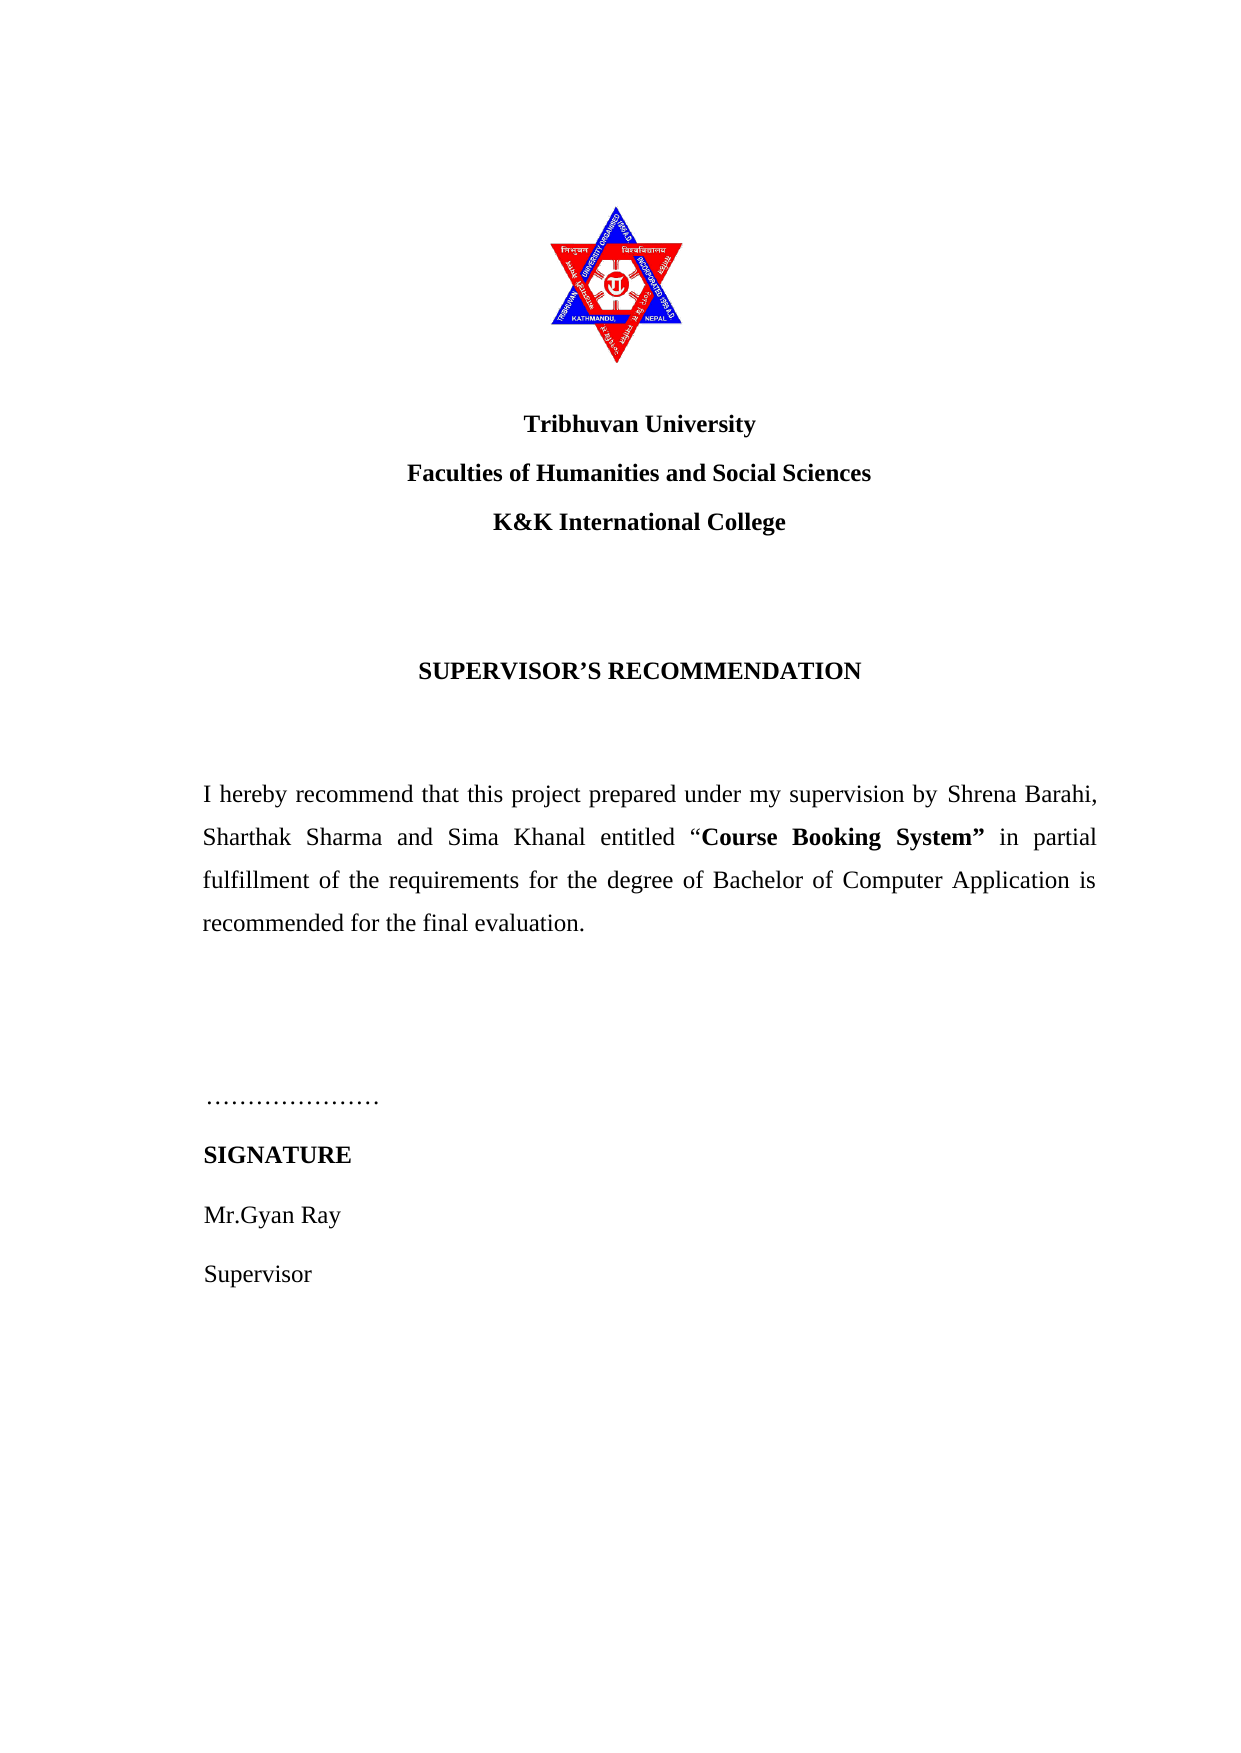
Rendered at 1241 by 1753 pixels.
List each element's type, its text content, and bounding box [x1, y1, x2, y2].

text SIGNATURE [203, 1141, 1162, 1169]
text SUPERVISOR’S RECOMMENDATION [418, 656, 1162, 685]
text Supervisor [203, 1259, 1162, 1288]
text ………………… [205, 1081, 1162, 1109]
text I hereby recommend that this project prepared under my supervision by Shrena Barahi, Sharthak Sharma and Sima Khanal entitled “Course Booking System” in partial fulfillment of the requirements for the degree of Bachelor of Computer Application is recommended for the final evaluation. [202, 779, 1097, 937]
text Faculties of Humanities and Social Sciences [407, 458, 1162, 487]
picture [467, 206, 765, 363]
text K&K International College [493, 507, 1162, 536]
text Mr.Gyan Ray [203, 1200, 1162, 1229]
text Tribhuvan University [523, 409, 1162, 437]
